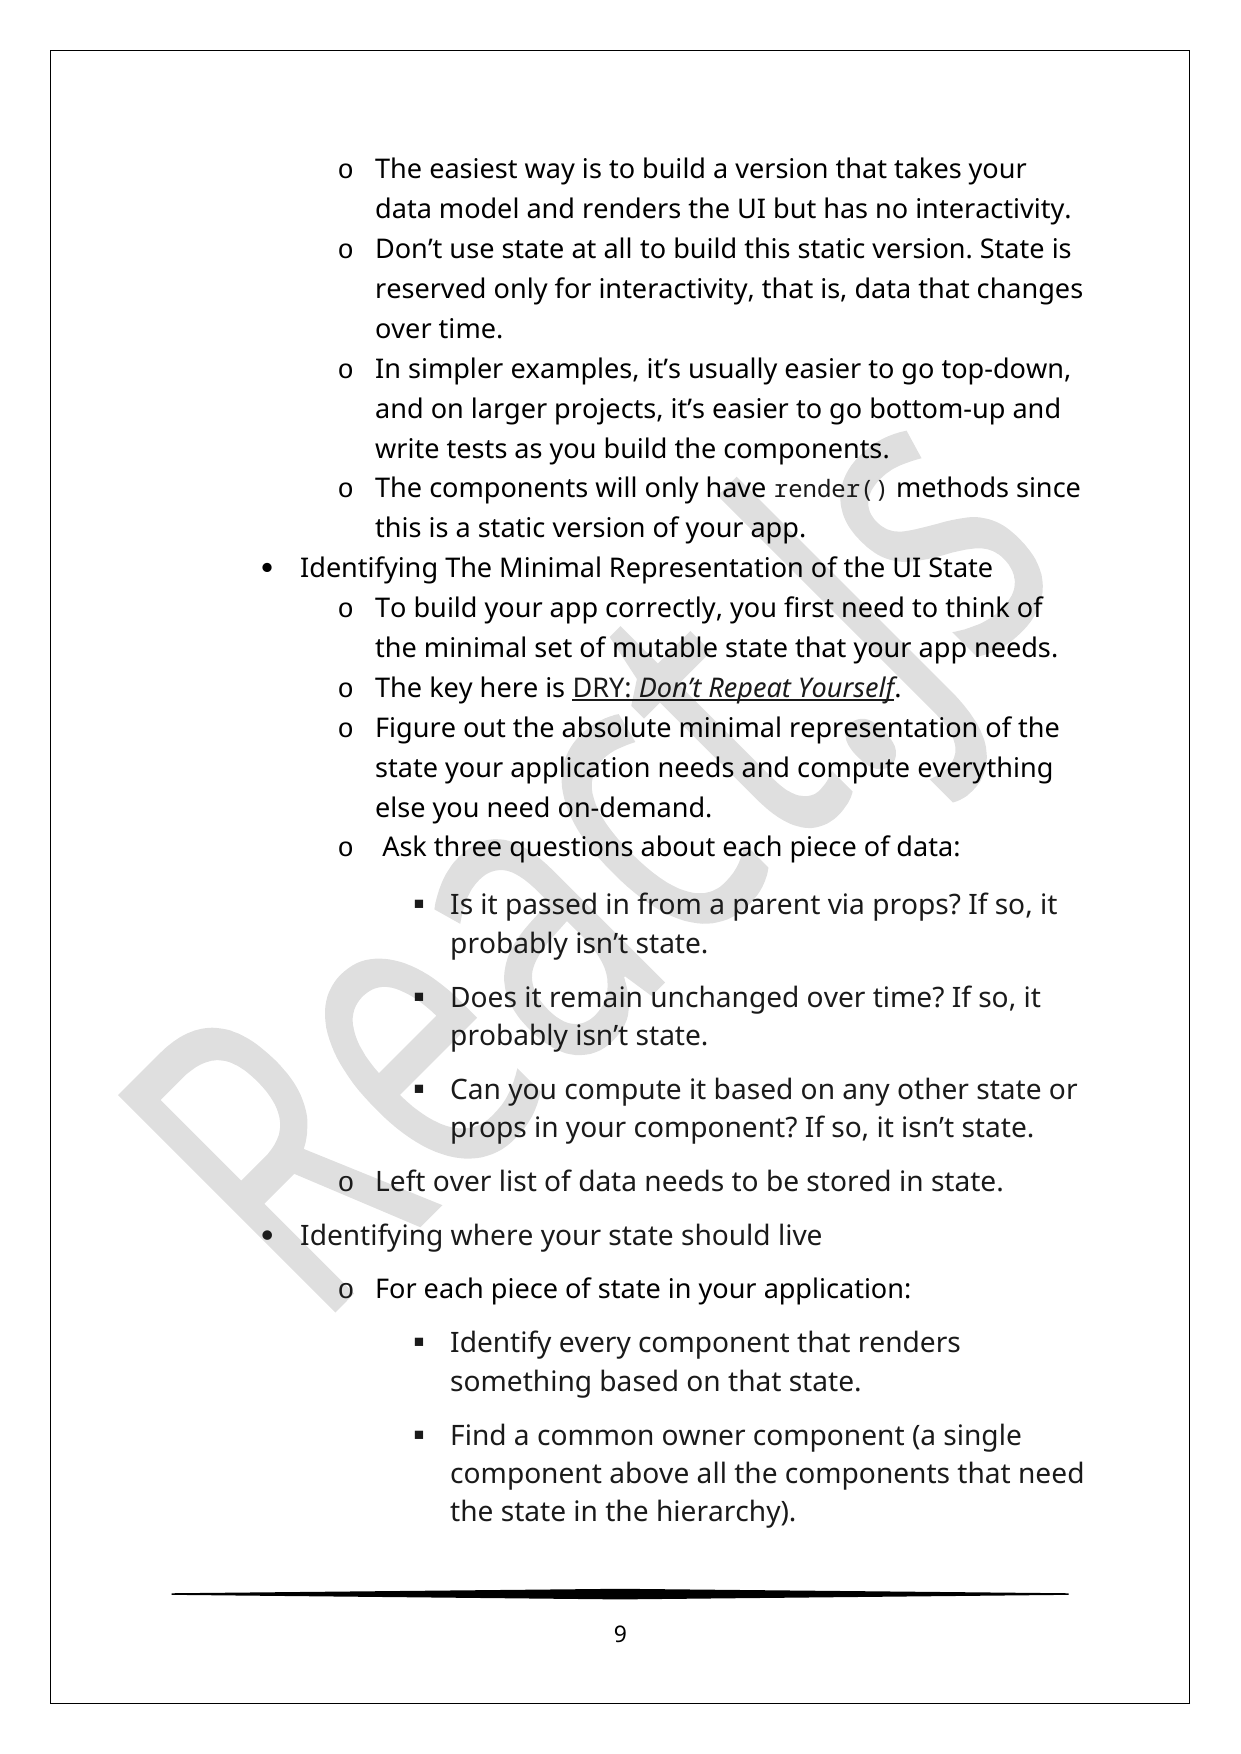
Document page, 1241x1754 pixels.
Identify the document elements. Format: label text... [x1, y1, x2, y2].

list The components will only have render() methods since this is a static version of your app. [337, 469, 1090, 546]
list Identifying The Minimal Representation of the UI State [262, 549, 1090, 586]
list For each piece of state in your application: [337, 1269, 1090, 1307]
list Ask three questions about each piece of data: [337, 828, 1090, 865]
list Figure out the absolute minimal representation of the state your application needs and compute everything else you need on-demand. [337, 708, 1090, 825]
list Identify every component that renders something based on that state. [412, 1323, 1090, 1399]
list Is it passed in from a parent via props? If so, it probably isn’t state. [412, 884, 1090, 961]
list Don’t use state at all to build this static version. State is reserved only for interactivity, that is, data that changes over time. [337, 230, 1090, 346]
list In simpler examples, it’s usually easier to go top-down, and on larger projects, it’s easier to go bottom-up and write tests as you build the components. [337, 349, 1090, 466]
list To build your app correctly, you first need to think of the minimal set of mutable state that your app needs. [337, 588, 1090, 665]
list Left over list of data needs to be stored in state. [337, 1161, 1090, 1200]
list Find a common owner component (a single component above all the components that need the state in the hierarchy). [412, 1415, 1090, 1530]
list Can you compute it based on any other state or props in your component? If so, it isn’t state. [412, 1069, 1090, 1146]
list The key here is DRY: Don’t Repeat Yourself. [337, 668, 1090, 705]
list Identifying where your state should live [262, 1216, 1090, 1254]
list The easiest way is to build a version that takes your data model and renders the UI but has no interactivity. [337, 150, 1090, 227]
list Does it remain unchanged over time? If so, it probably isn’t state. [412, 977, 1090, 1053]
